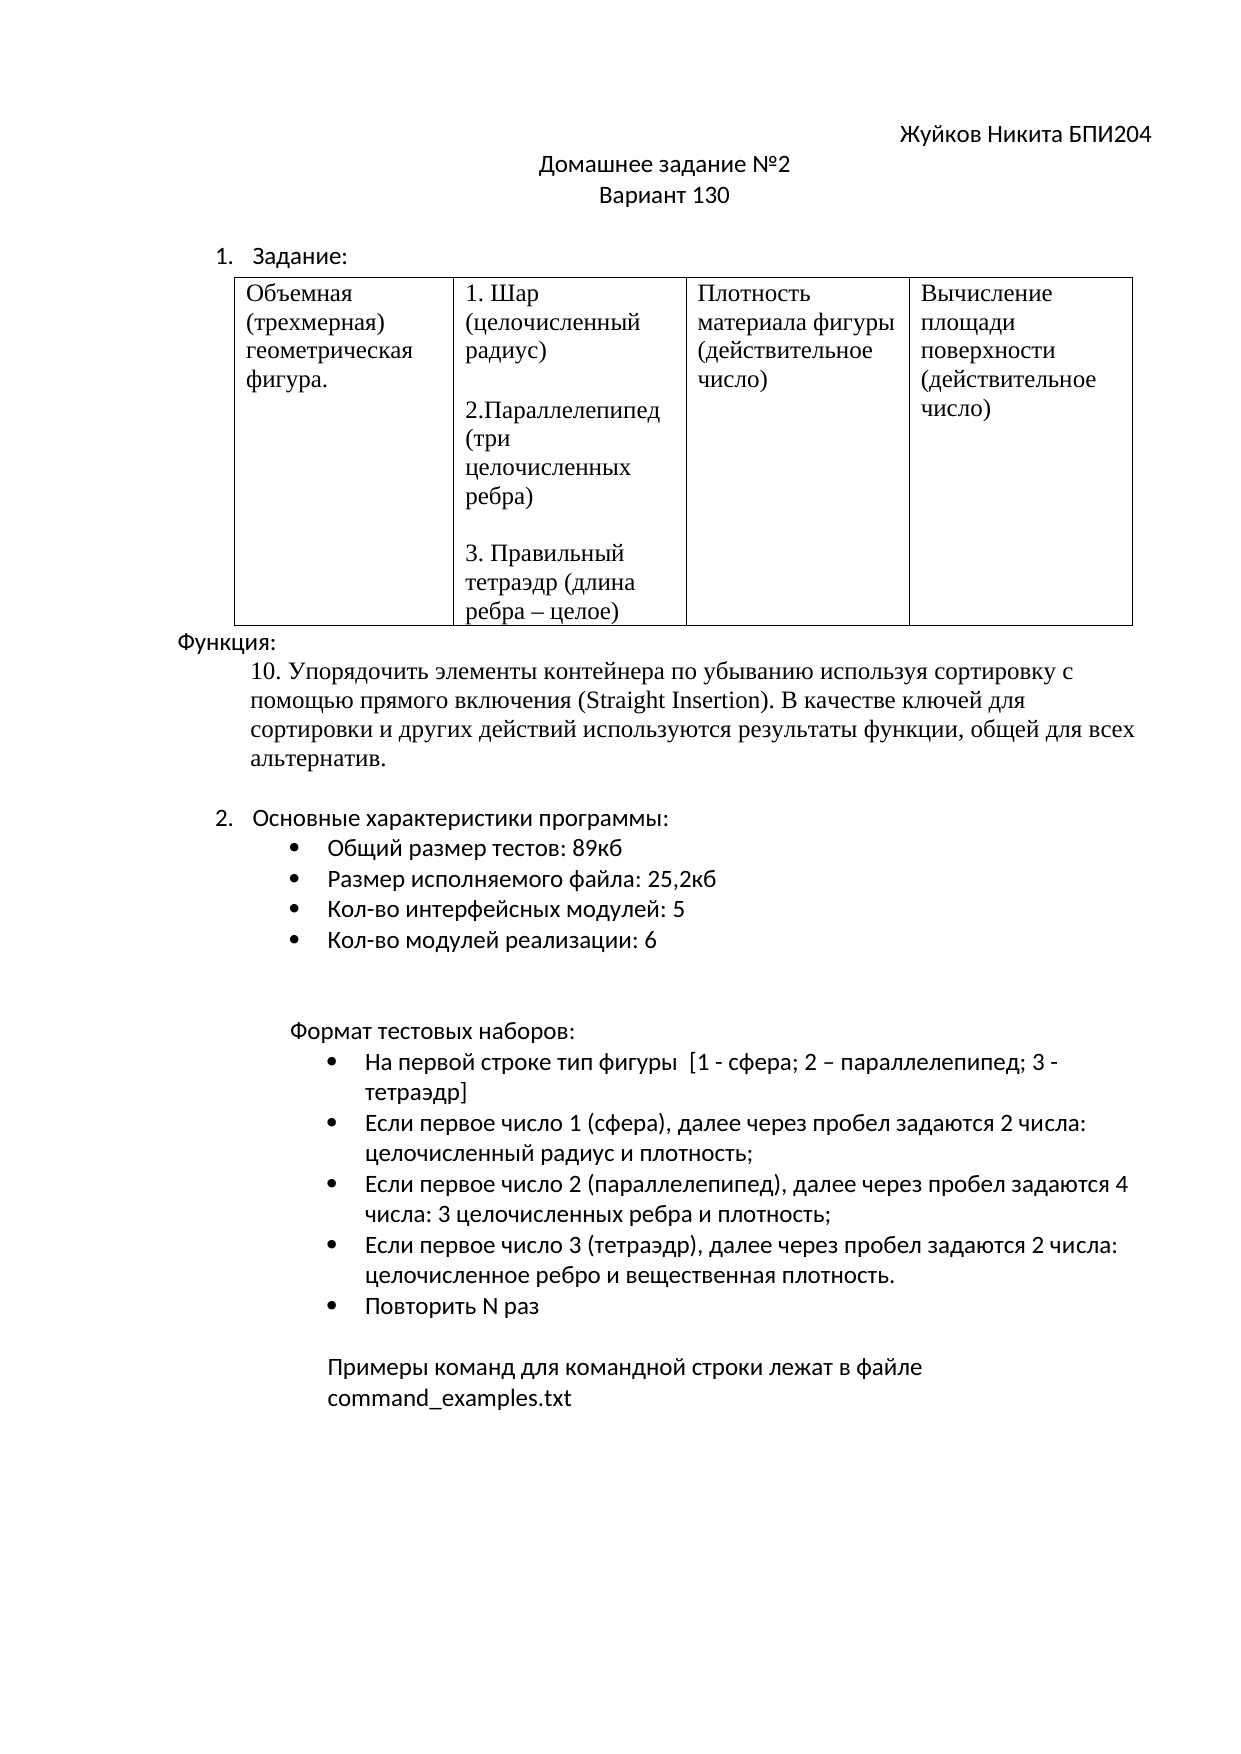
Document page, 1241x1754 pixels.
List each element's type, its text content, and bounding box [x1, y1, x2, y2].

text Домашнее задание №2 [177, 149, 1152, 179]
text 10. Упорядочить элементы контейнера по убыванию используя сортировку с помощью прямого включения (Straight Insertion). В качестве ключей для сортировки и других действий используются результаты функции, общей для всех альтернатив. [250, 656, 1152, 771]
text Вариант 130 [177, 179, 1152, 210]
table_header Объемная (трехмерная) геометрическая фигура. [235, 278, 453, 625]
table_header Плотность материала фигуры (действительное число) [687, 278, 909, 625]
list Основные характеристики программы: [215, 802, 1152, 832]
list Общий размер тестов: 89кб [290, 832, 1152, 863]
list Кол-во модулей реализации: 6 [290, 924, 1152, 954]
table_header 1. Шар (целочисленный радиус) 2.Параллелепипед (три целочисленных ребра) 3. Правильный тетраэдр (длина ребра – целое) [454, 278, 686, 625]
list Размер исполняемого файла: 25,2кб [290, 863, 1152, 893]
text Жуйков Никита БПИ204 [177, 118, 1152, 149]
text Формат тестовых наборов: [290, 1016, 1152, 1046]
list Если первое число 1 (сфера), далее через пробел задаются 2 чиcла: целочисленный радиус и плотность; [327, 1107, 1152, 1168]
list Если первое число 2 (параллелепипед), далее через пробел задаются 4 чиcла: 3 целочисленных ребра и плотность; [327, 1168, 1152, 1229]
list Задание: [215, 240, 1152, 271]
list Если первое число 3 (тетраэдр), далее через пробел задаются 2 чиcла: целочисленное ребро и вещественная плотность. [327, 1229, 1152, 1290]
list Кол-во интерфейсных модулей: 5 [290, 893, 1152, 924]
list Функция: [177, 301, 1152, 656]
table_header Вычисление площади поверхности (действительное число) [910, 278, 1132, 625]
list Повторить N раз [327, 1290, 1152, 1321]
list На первой строке тип фигуры [1 - сфера; 2 – параллелепипед; 3 - тетраэдр] [327, 1046, 1152, 1107]
text Примеры команд для командной строки лежат в файле command_examples.txt [327, 1351, 1152, 1412]
